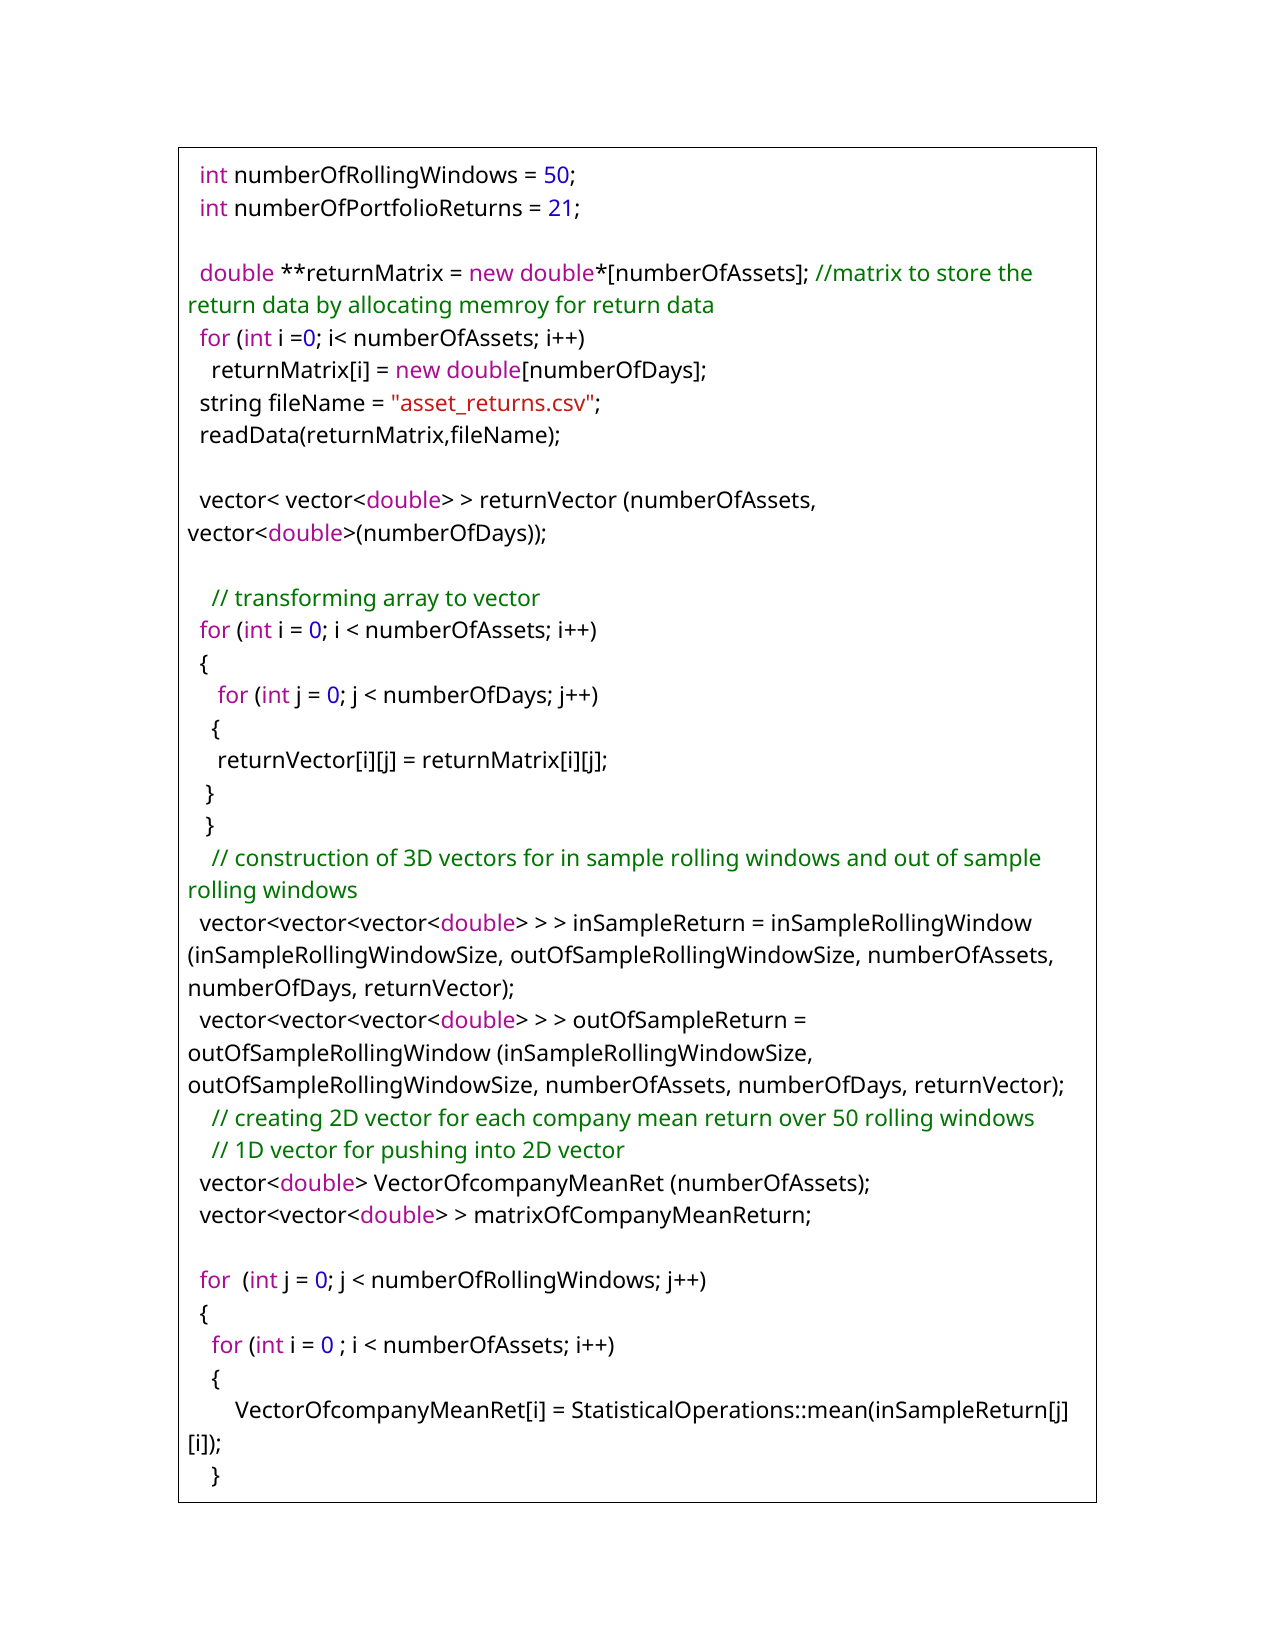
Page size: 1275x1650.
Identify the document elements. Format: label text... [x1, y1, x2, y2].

text { [187, 1361, 1087, 1394]
text // creating 2D vector for each company mean return over 50 rolling windows [187, 1101, 1087, 1134]
text } [187, 776, 1087, 809]
text { [187, 1296, 1087, 1329]
text } [187, 809, 1087, 841]
text vector<vector<double> > matrixOfCompanyMeanReturn; [187, 1199, 1087, 1231]
text vector<double> VectorOfcompanyMeanRet (numberOfAssets); [187, 1166, 1087, 1199]
text vector< vector<double> > returnVector (numberOfAssets, vector<double>(numberOfDays)); [187, 484, 1087, 549]
text { [187, 711, 1087, 744]
text for (int i =0; i< numberOfAssets; i++) [187, 321, 1087, 354]
text string fileName = "asset_returns.csv"; [187, 386, 1087, 419]
text for (int j = 0; j < numberOfRollingWindows; j++) [187, 1264, 1087, 1296]
text readData(returnMatrix,fileName); [187, 419, 1087, 451]
text for (int i = 0; i < numberOfAssets; i++) [187, 614, 1087, 646]
text } [187, 1459, 1087, 1491]
text // transforming array to vector [187, 581, 1087, 614]
text for (int j = 0; j < numberOfDays; j++) [187, 679, 1087, 711]
text returnMatrix[i] = new double[numberOfDays]; [187, 354, 1087, 386]
text // 1D vector for pushing into 2D vector [187, 1134, 1087, 1166]
text int numberOfPortfolioReturns = 21; [187, 191, 1087, 224]
text vector<vector<vector<double> > > outOfSampleReturn = outOfSampleRollingWindow (inSampleRollingWindowSize, outOfSampleRollingWindowSize, numberOfAssets, numberOfDays, returnVector); [187, 1004, 1087, 1101]
text for (int i = 0 ; i < numberOfAssets; i++) [187, 1329, 1087, 1361]
text int numberOfRollingWindows = 50; [187, 159, 1087, 191]
text { [187, 646, 1087, 679]
text vector<vector<vector<double> > > inSampleReturn = inSampleRollingWindow (inSampleRollingWindowSize, outOfSampleRollingWindowSize, numberOfAssets, numberOfDays, returnVector); [187, 906, 1087, 1004]
text double **returnMatrix = new double*[numberOfAssets]; //matrix to store the return data by allocating memroy for return data [187, 256, 1087, 321]
text returnVector[i][j] = returnMatrix[i][j]; [187, 744, 1087, 776]
text // construction of 3D vectors for in sample rolling windows and out of sample rolling windows [187, 841, 1087, 906]
text VectorOfcompanyMeanRet[i] = StatisticalOperations::mean(inSampleReturn[j][i]); [187, 1394, 1087, 1459]
